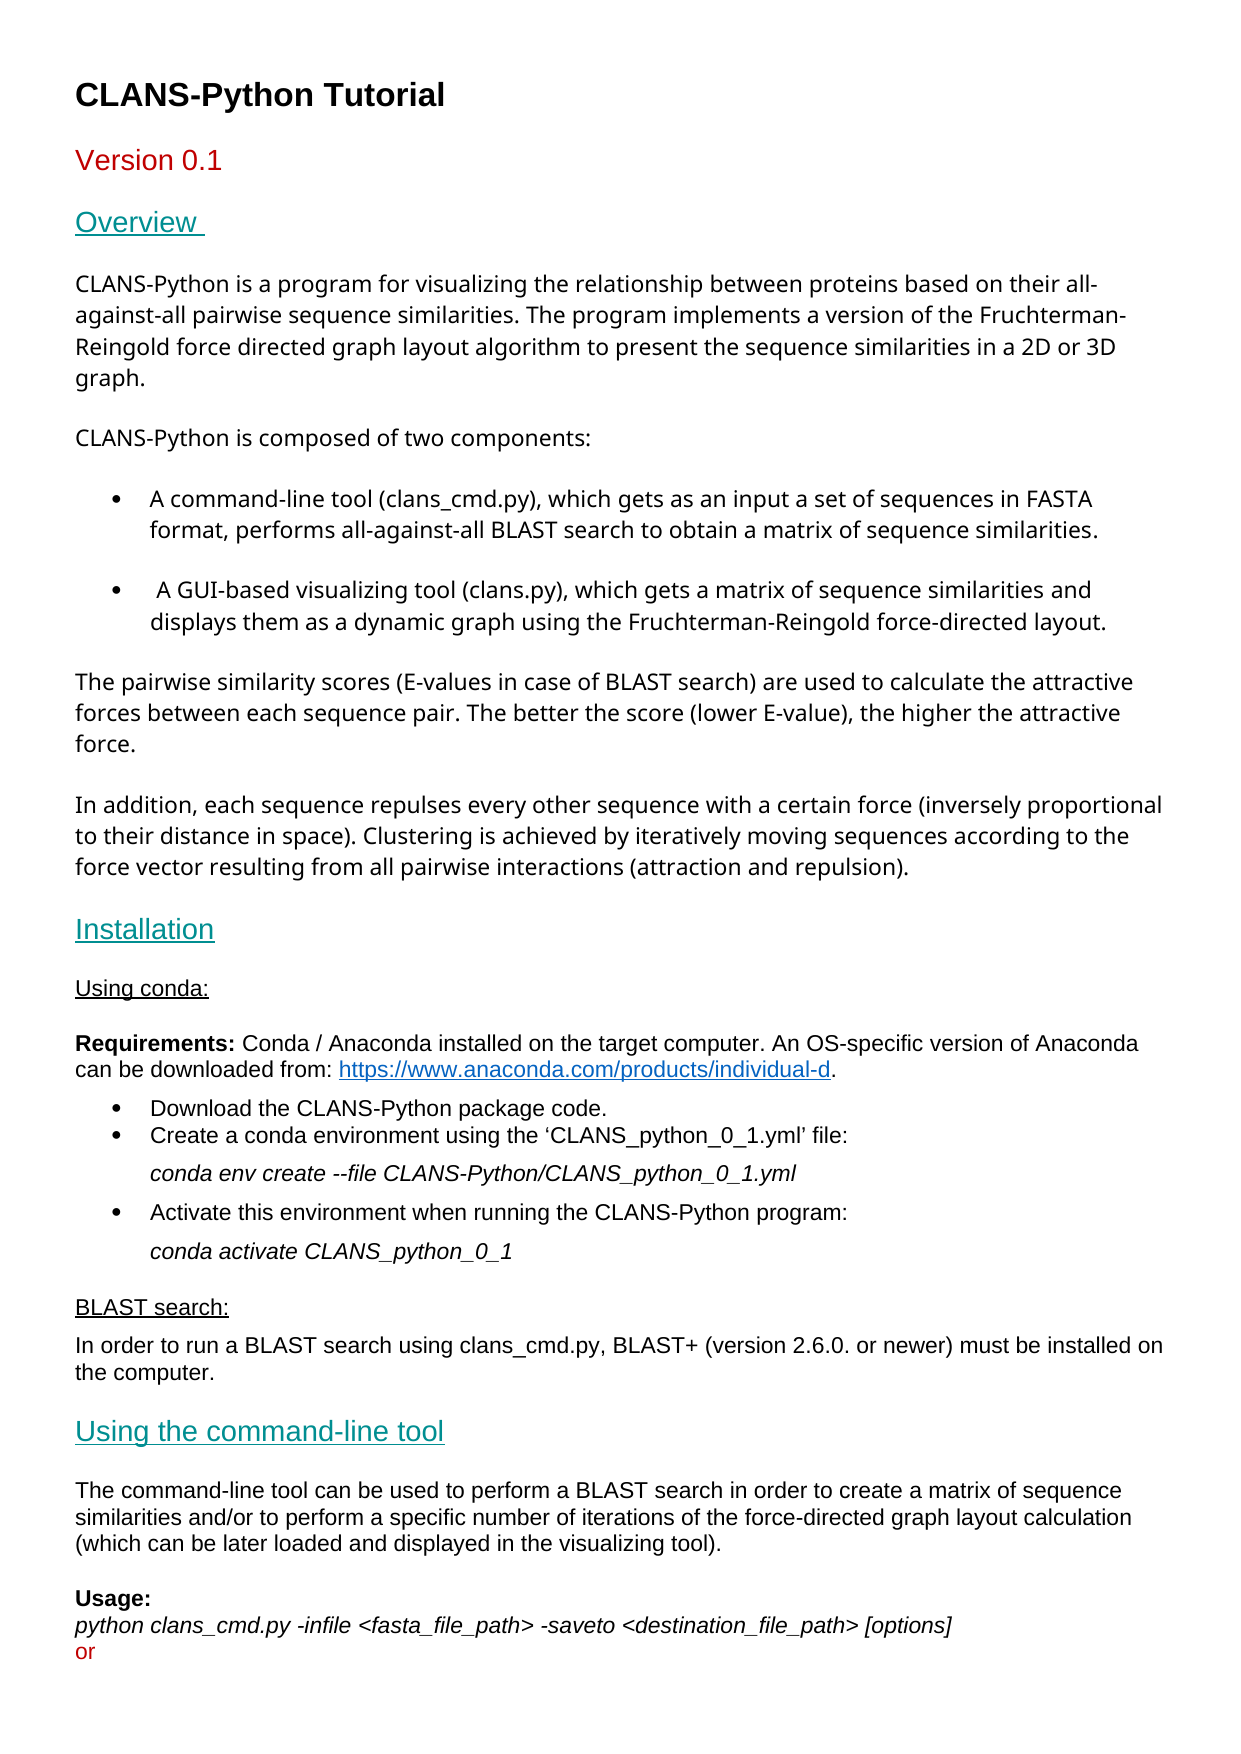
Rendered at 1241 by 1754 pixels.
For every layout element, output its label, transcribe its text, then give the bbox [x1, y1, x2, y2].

text Version 0.1 [75, 143, 1165, 176]
text The pairwise similarity scores (E-values in case of BLAST search) are used to calculate the attractive forces between each sequence pair. The better the score (lower E-value), the higher the attractive force. [75, 666, 1165, 760]
text conda env create --file CLANS-Python/CLANS_python_0_1.yml [75, 1160, 1165, 1187]
text or [75, 1638, 1165, 1664]
text Installation [75, 912, 1165, 945]
text In order to run a BLAST search using clans_cmd.py, BLAST+ (version 2.6.0. or newer) must be installed on the computer. [75, 1332, 1165, 1385]
list Create a conda environment using the ‘CLANS_python_0_1.yml’ file: [112, 1122, 1165, 1148]
text conda activate CLANS_python_0_1 [75, 1238, 1165, 1264]
text Using conda: [75, 974, 1165, 1001]
text In addition, each sequence repulses every other sequence with a certain force (inversely proportional to their distance in space). Clustering is achieved by iteratively moving sequences according to the force vector resulting from all pairwise interactions (attraction and repulsion). [75, 789, 1165, 883]
text The command-line tool can be used to perform a BLAST search in order to create a matrix of sequence similarities and/or to perform a specific number of iterations of the force-directed graph layout calculation (which can be later loaded and displayed in the visualizing tool). [75, 1477, 1165, 1556]
list A GUI-based visualizing tool (clans.py), which gets a matrix of sequence similarities and displays them as a dynamic graph using the Fruchterman-Reingold force-directed layout. [112, 574, 1165, 637]
list A command-line tool (clans_cmd.py), which gets as an input a set of sequences in FASTA format, performs all-against-all BLAST search to obtain a matrix of sequence similarities. [112, 483, 1165, 545]
text Usage: [75, 1585, 1165, 1612]
text CLANS-Python is composed of two components: [75, 422, 1165, 453]
text python clans_cmd.py -infile <fasta_file_path> -saveto <destination_file_path> [options] [75, 1612, 1165, 1638]
text CLANS-Python is a program for visualizing the relationship between proteins based on their all- against-all pairwise sequence similarities. The program implements a version of the Fruchterman-Reingold force directed graph layout algorithm to present the sequence similarities in a 2D or 3D graph. [75, 268, 1165, 393]
list Download the CLANS-Python package code. [112, 1095, 1165, 1122]
text Using the command-line tool [75, 1414, 1165, 1448]
list Activate this environment when running the CLANS-Python program: [112, 1199, 1165, 1226]
text Requirements: Conda / Anaconda installed on the target computer. An OS-specific version of Anaconda can be downloaded from: https://www.anaconda.com/products/individual-d. [75, 1030, 1165, 1083]
text BLAST search: [75, 1294, 1165, 1320]
text Overview [75, 205, 1165, 239]
text CLANS-Python Tutorial [75, 75, 1165, 113]
